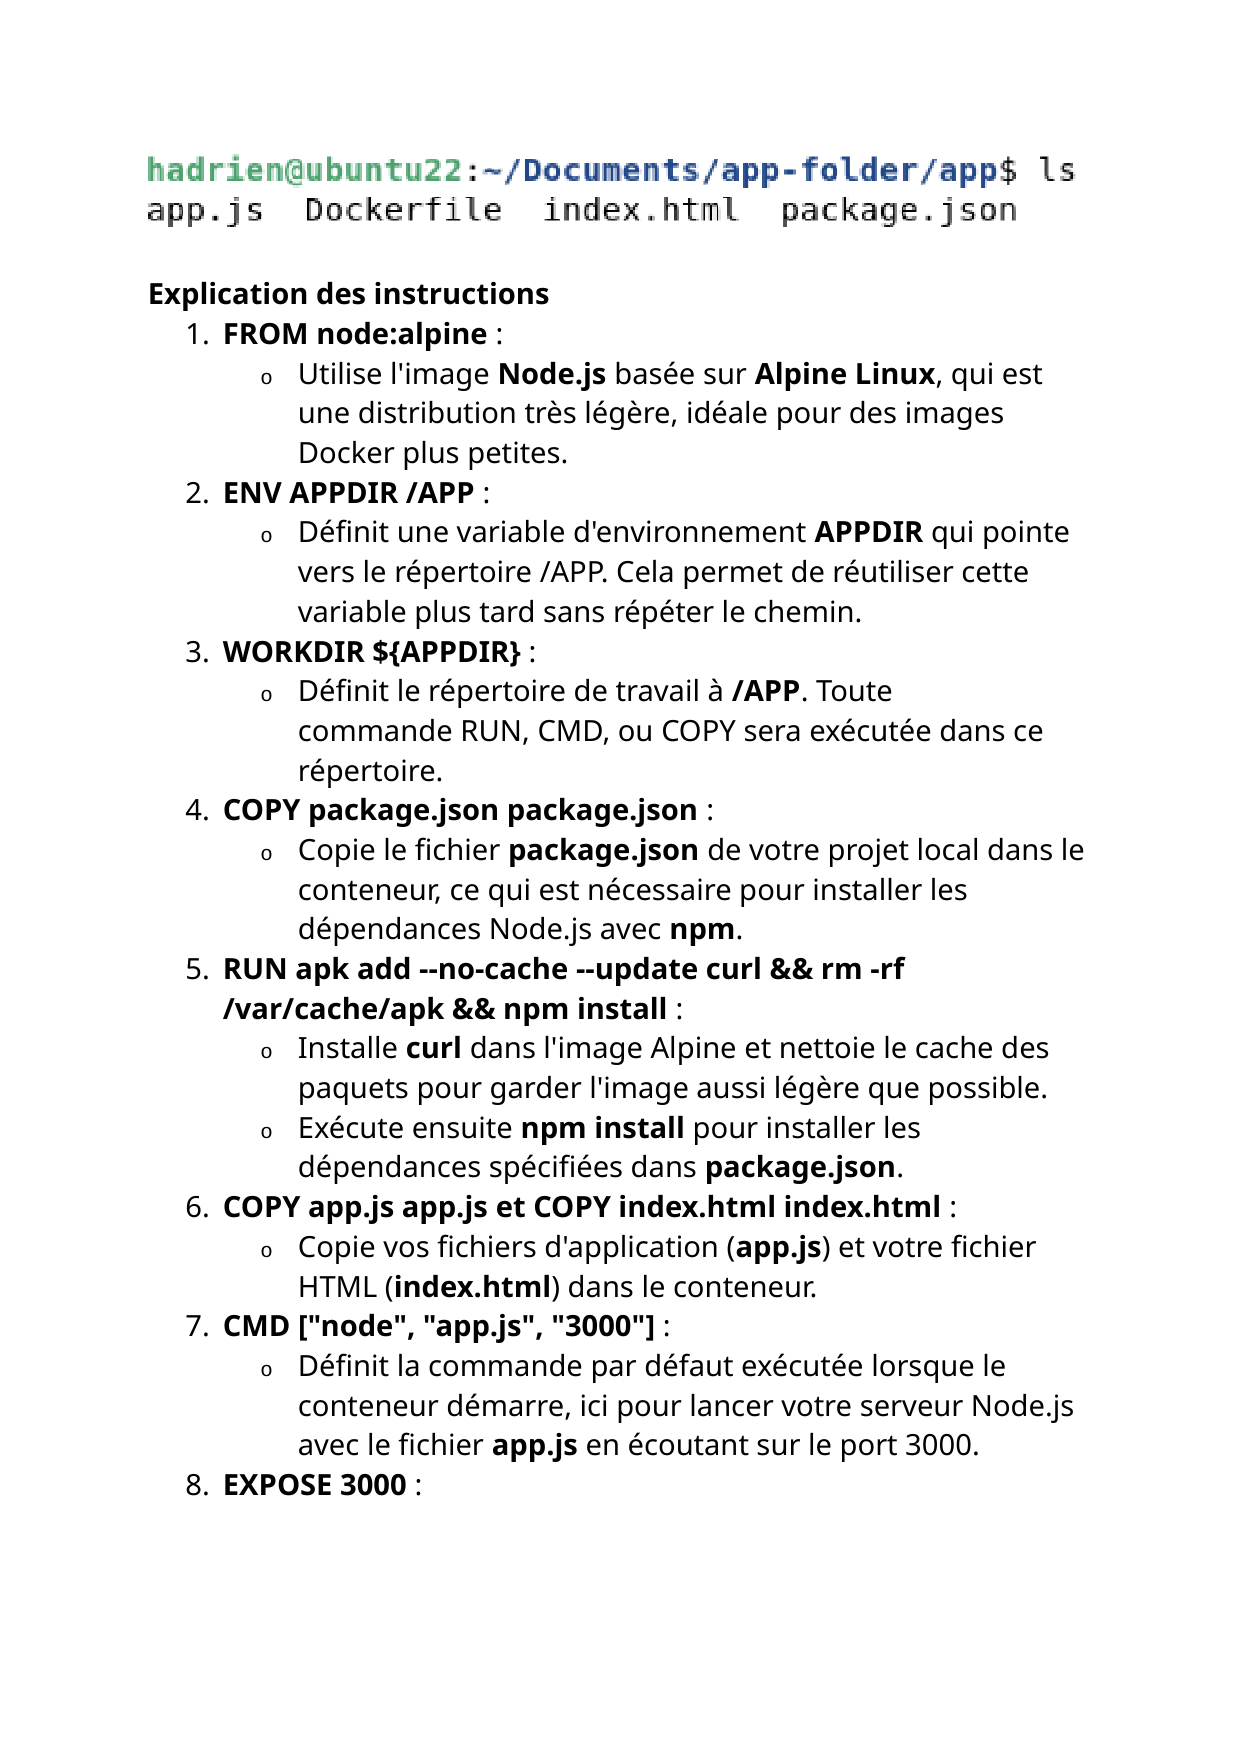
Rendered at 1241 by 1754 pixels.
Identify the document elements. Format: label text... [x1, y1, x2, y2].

list FROM node:alpine : [185, 313, 1093, 353]
list Exécute ensuite npm install pour installer les dépendances spécifiées dans package.json. [260, 1107, 1093, 1186]
list WORKDIR ${APPDIR} : [185, 631, 1093, 671]
list COPY app.js app.js et COPY index.html index.html : [185, 1186, 1093, 1226]
list Installe curl dans l'image Alpine et nettoie le cache des paquets pour garder l'image aussi légère que possible. [260, 1028, 1093, 1107]
picture [147, 147, 1093, 234]
list Copie le fichier package.json de votre projet local dans le conteneur, ce qui est nécessaire pour installer les dépendances Node.js avec npm. [260, 829, 1093, 948]
list Utilise l'image Node.js basée sur Alpine Linux, qui est une distribution très légère, idéale pour des images Docker plus petites. [260, 353, 1093, 472]
list RUN apk add --no-cache --update curl && rm -rf /var/cache/apk && npm install : [185, 948, 1093, 1028]
list Définit une variable d'environnement APPDIR qui pointe vers le répertoire /APP. Cela permet de réutiliser cette variable plus tard sans répéter le chemin. [260, 512, 1093, 631]
list Définit la commande par défaut exécutée lorsque le conteneur démarre, ici pour lancer votre serveur Node.js avec le fichier app.js en écoutant sur le port 3000. [260, 1345, 1093, 1464]
list COPY package.json package.json : [185, 789, 1093, 829]
list EXPOSE 3000 : [185, 1464, 1093, 1504]
list ENV APPDIR /APP : [185, 472, 1093, 512]
text Explication des instructions [148, 274, 1093, 313]
list Copie vos fichiers d'application (app.js) et votre fichier HTML (index.html) dans le conteneur. [260, 1226, 1093, 1306]
list CMD ["node", "app.js", "3000"] : [185, 1306, 1093, 1345]
list Définit le répertoire de travail à /APP. Toute commande RUN, CMD, ou COPY sera exécutée dans ce répertoire. [260, 671, 1093, 789]
